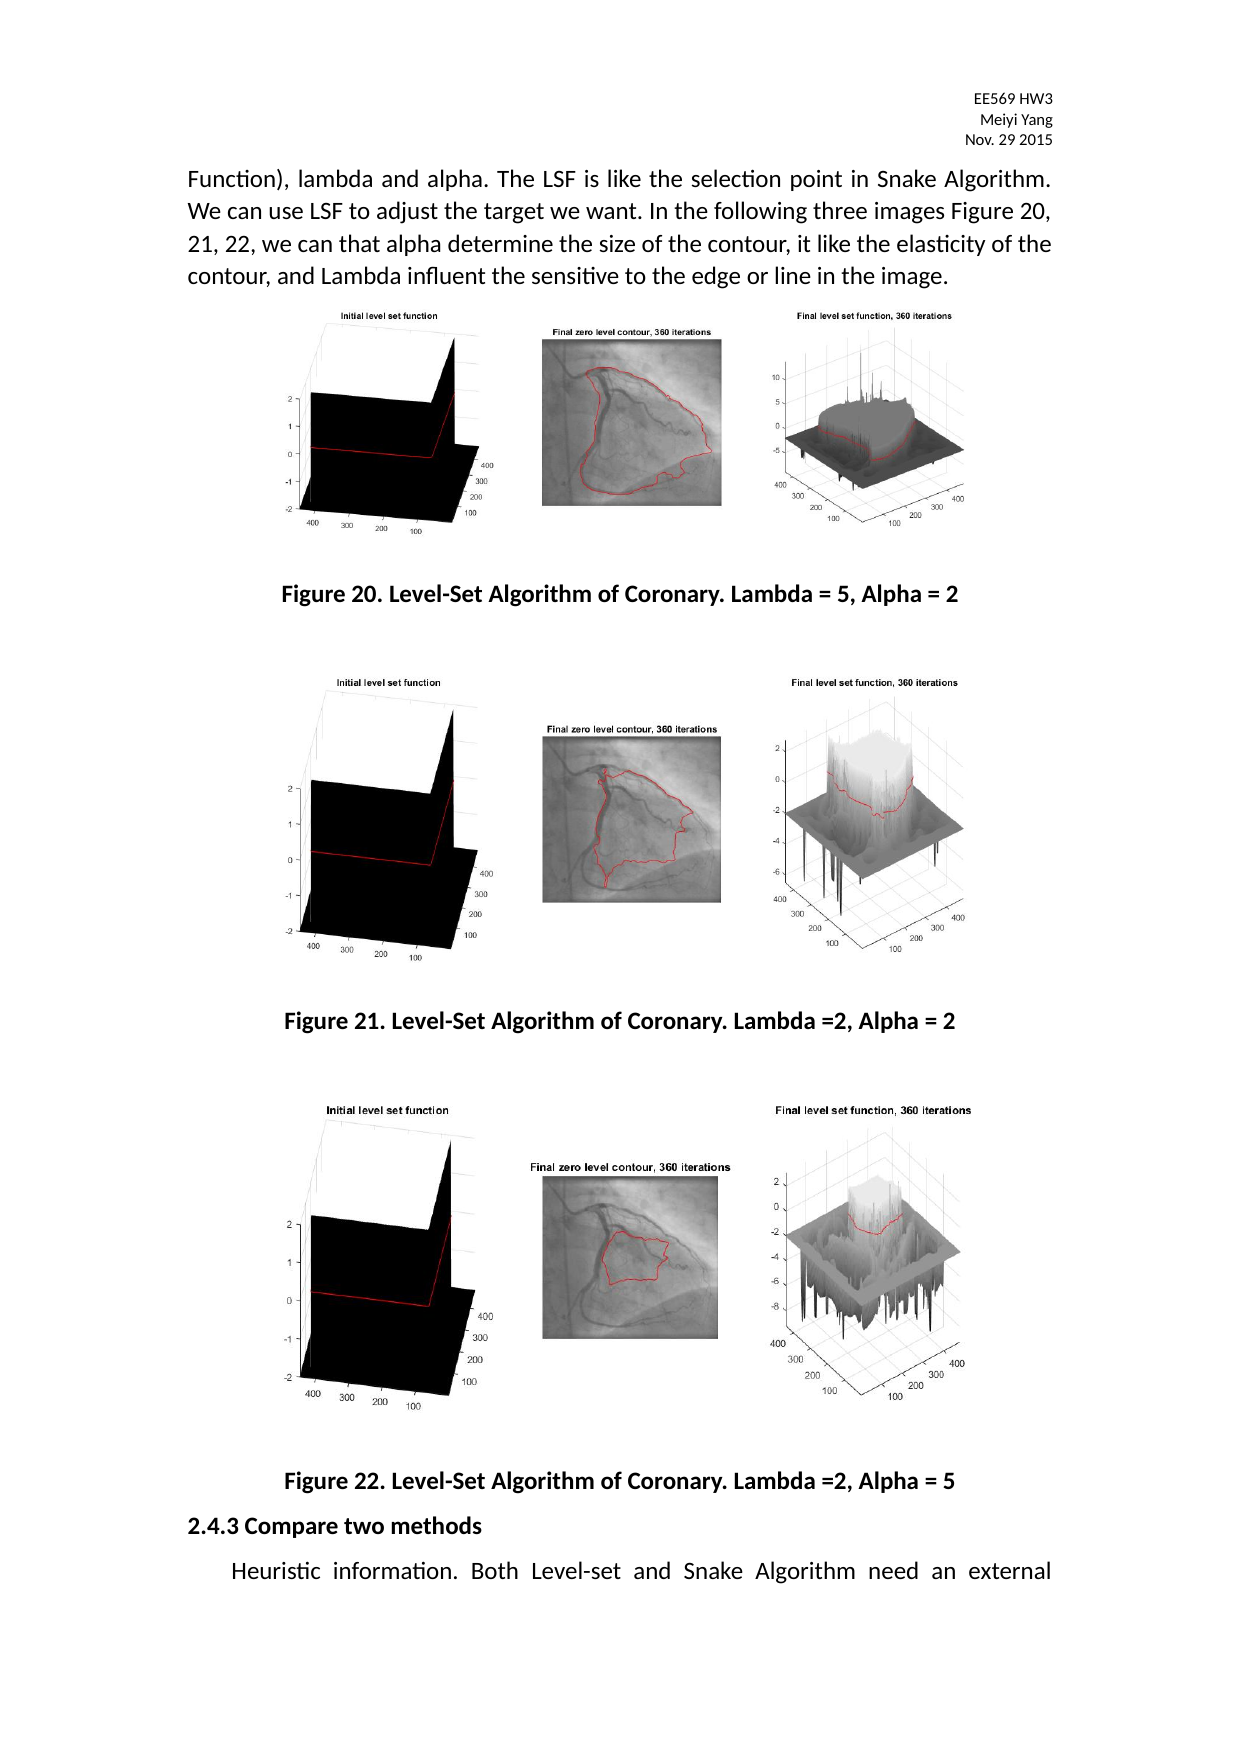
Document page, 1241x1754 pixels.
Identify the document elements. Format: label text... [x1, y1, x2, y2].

text Figure 22. Level-Set Algorithm of Coronary. Lambda =2, Alpha = 5 [187, 1464, 1053, 1497]
picture [187, 1094, 1052, 1432]
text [187, 162, 1053, 292]
picture [187, 667, 1052, 983]
picture [187, 304, 1051, 549]
text Figure 21. Level-Set Algorithm of Coronary. Lambda =2, Alpha = 2 [187, 1004, 1053, 1037]
text Figure 20. Level-Set Algorithm of Coronary. Lambda = 5, Alpha = 2 [187, 577, 1053, 609]
text 2.4.3 Compare two methods [187, 1509, 1053, 1542]
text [187, 1554, 1053, 1587]
